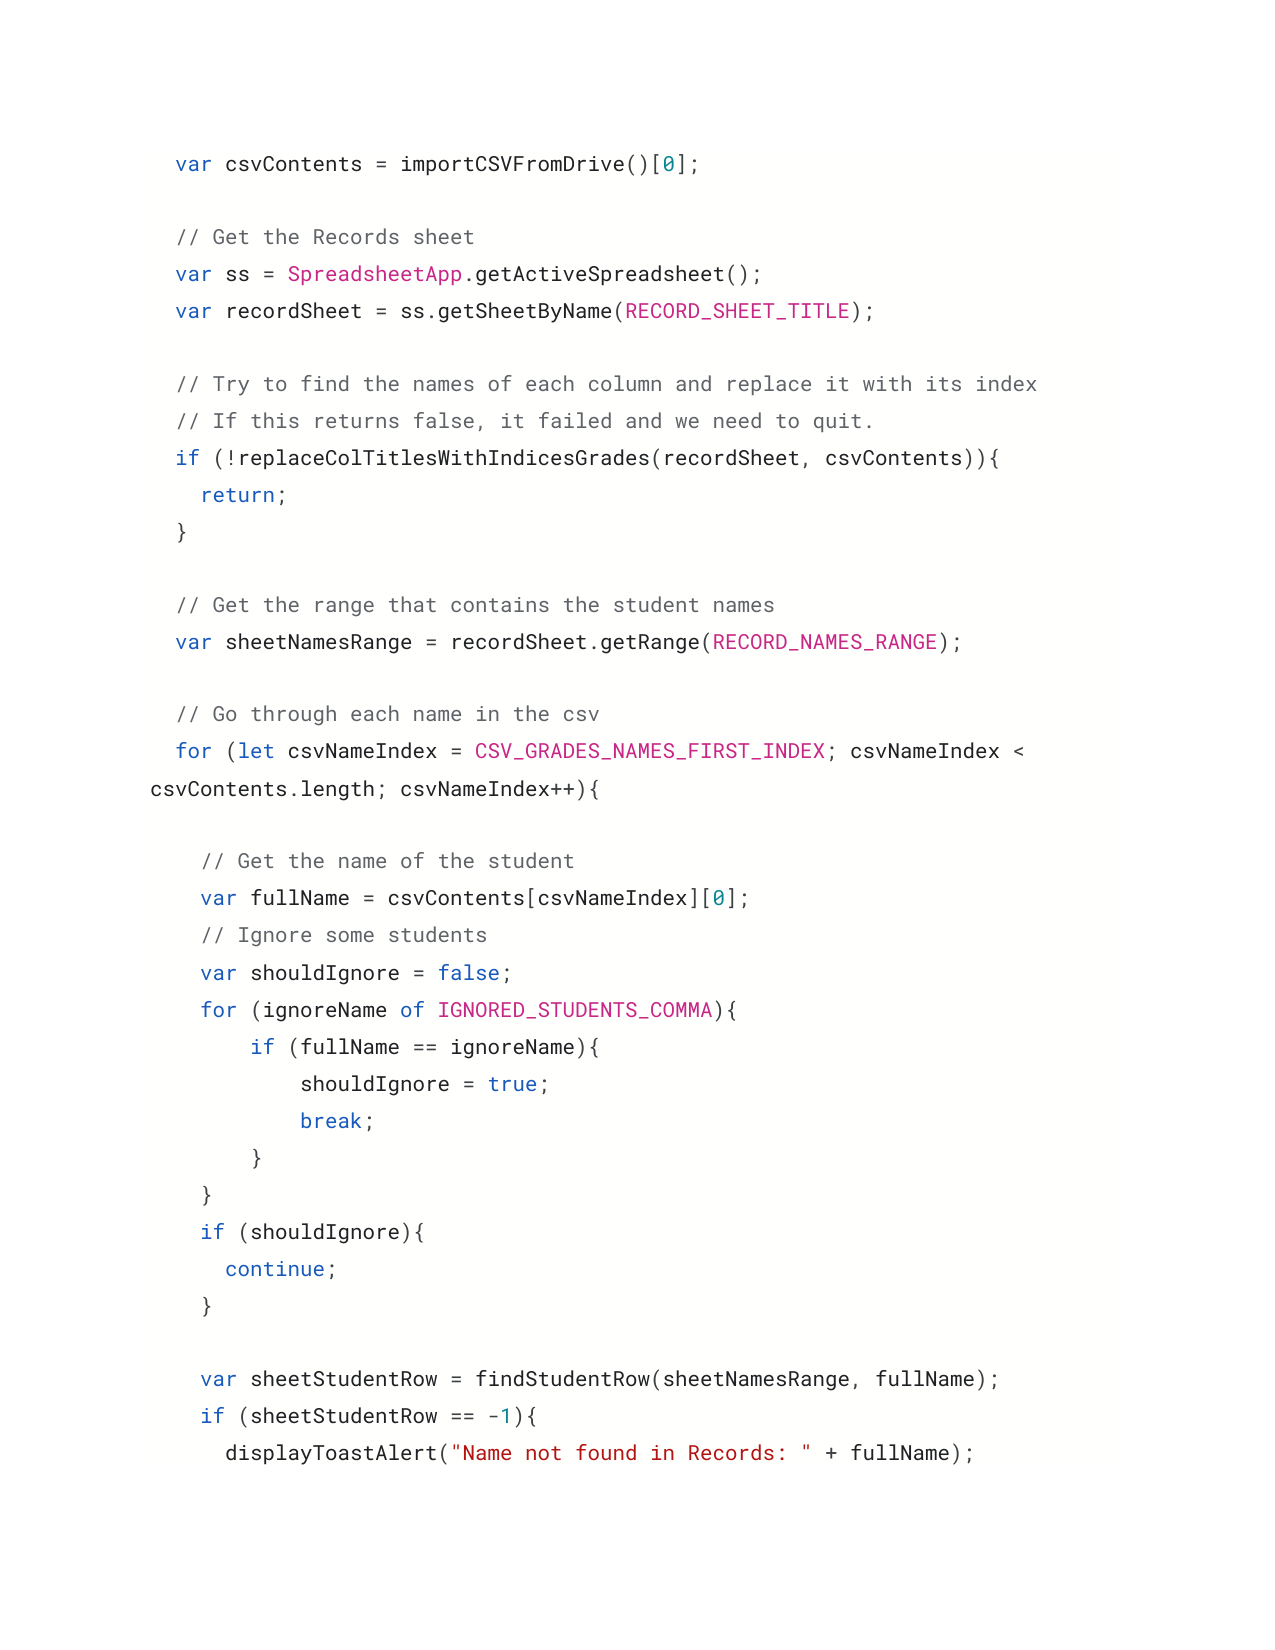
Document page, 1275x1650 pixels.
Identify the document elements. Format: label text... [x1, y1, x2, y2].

text // Ignore some students [150, 921, 1125, 948]
text var shouldIgnore = false; [150, 958, 1125, 986]
text // Get the range that contains the student names [150, 590, 1125, 618]
text for (let csvNameIndex = CSV_GRADES_NAMES_FIRST_INDEX; csvNameIndex < csvContents.length; csvNameIndex++){ [150, 737, 1125, 802]
text if (fullName == ignoreName){ [150, 1032, 1125, 1060]
text var sheetNamesRange = recordSheet.getRange(RECORD_NAMES_RANGE); [150, 627, 1125, 655]
text // If this returns false, it failed and we need to quit. [150, 406, 1125, 434]
text } [150, 1292, 1125, 1319]
text var sheetStudentRow = findStudentRow(sheetNamesRange, fullName); [150, 1364, 1125, 1392]
text shouldIgnore = true; [150, 1069, 1125, 1097]
text } [150, 1181, 1125, 1208]
text break; [150, 1106, 1125, 1134]
text var csvContents = importCSVFromDrive()[0]; [150, 150, 1125, 177]
text // Go through each name in the csv [150, 700, 1125, 727]
text // Try to find the names of each column and replace it with its index [150, 369, 1125, 397]
text return; [150, 481, 1125, 508]
text var fullName = csvContents[csvNameIndex][0]; [150, 884, 1125, 911]
text // Get the name of the student [150, 847, 1125, 874]
text // Get the Records sheet [150, 223, 1125, 250]
text var recordSheet = ss.getSheetByName(RECORD_SHEET_TITLE); [150, 297, 1125, 324]
text displayToastAlert("Name not found in Records: " + fullName); [150, 1438, 1125, 1466]
text if (sheetStudentRow == -1){ [150, 1401, 1125, 1429]
text continue; [150, 1255, 1125, 1282]
text } [150, 1143, 1125, 1171]
text var ss = SpreadsheetApp.getActiveSpreadsheet(); [150, 260, 1125, 287]
text if (!replaceColTitlesWithIndicesGrades(recordSheet, csvContents)){ [150, 443, 1125, 471]
text } [150, 518, 1125, 545]
text if (shouldIgnore){ [150, 1218, 1125, 1245]
text for (ignoreName of IGNORED_STUDENTS_COMMA){ [150, 995, 1125, 1023]
